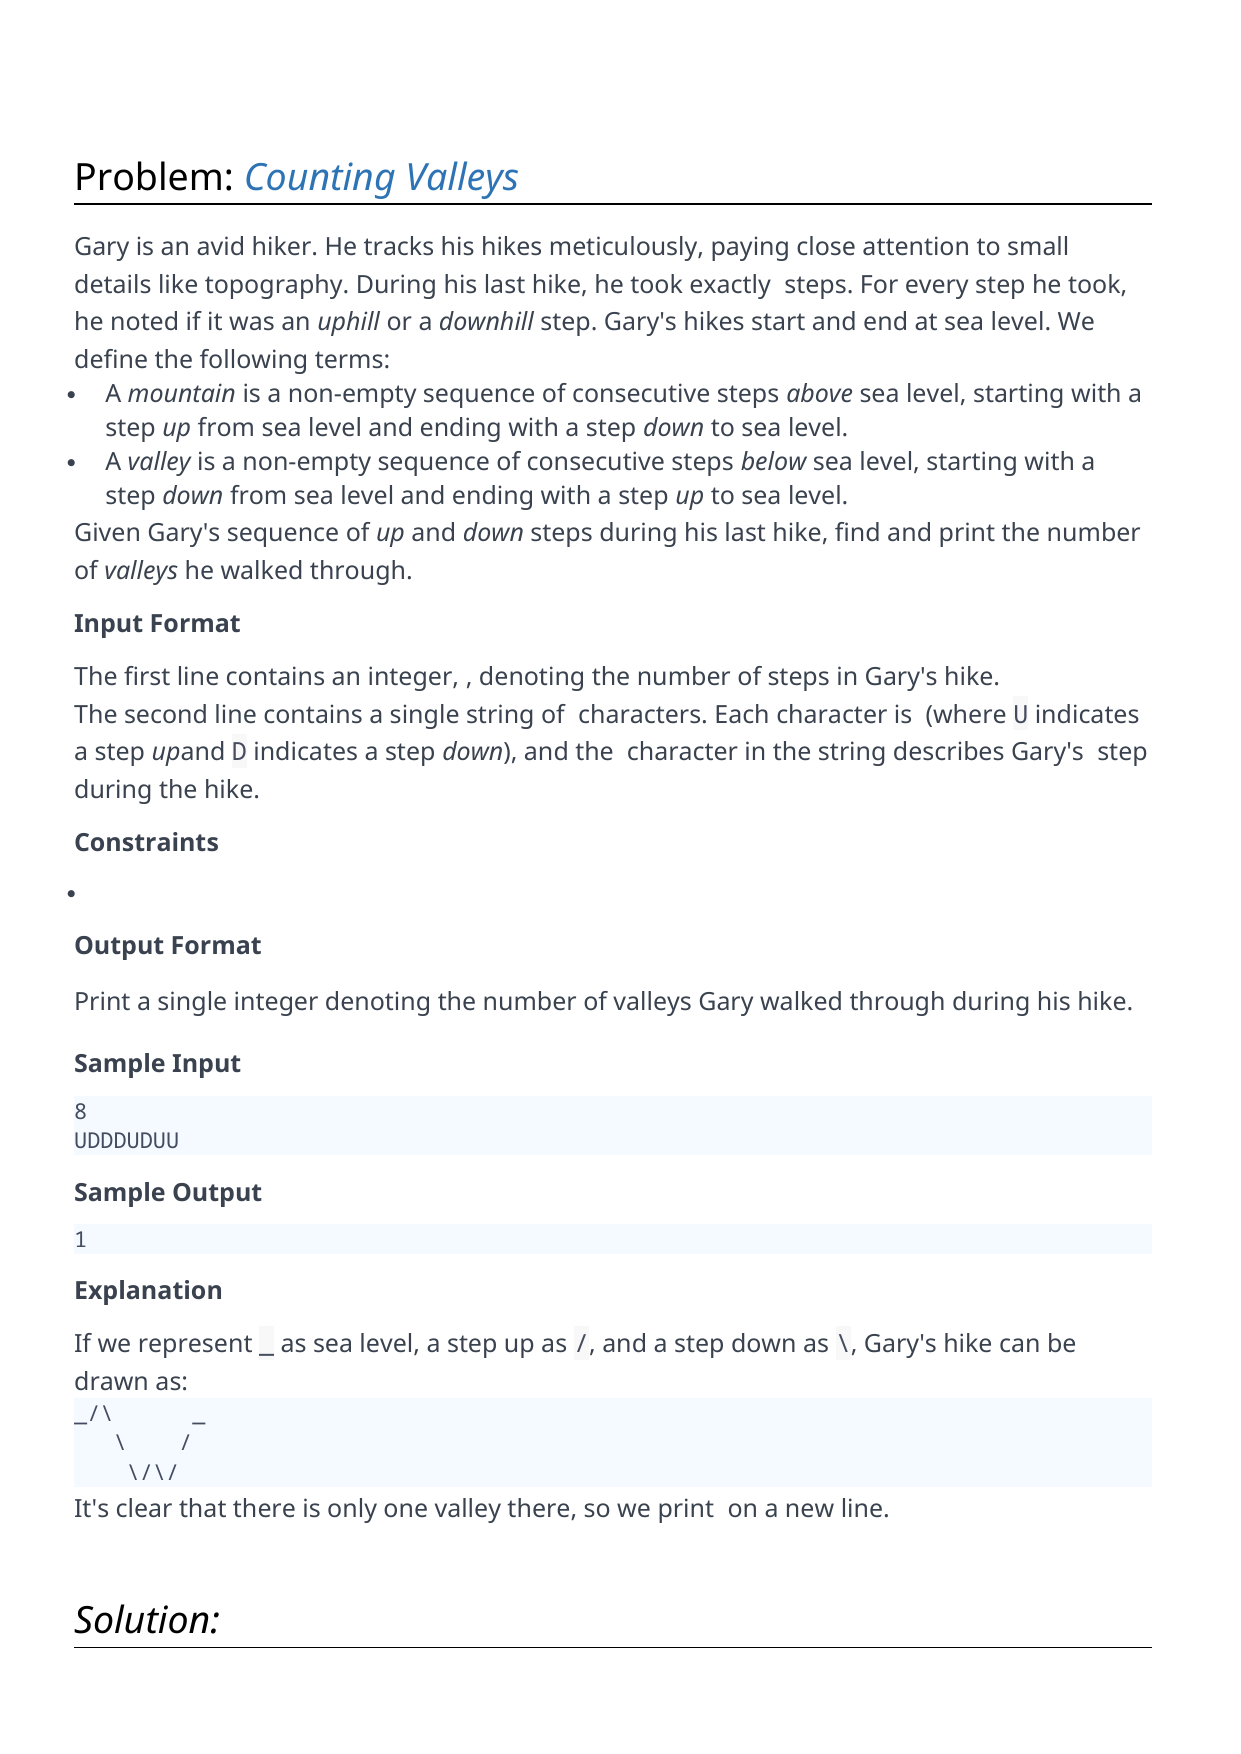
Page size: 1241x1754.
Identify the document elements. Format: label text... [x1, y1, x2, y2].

text _/\ _ [74, 1398, 1152, 1427]
text 1 [74, 1224, 1152, 1254]
text It's clear that there is only one valley there, so we print on a new line. [74, 1487, 1152, 1524]
text Print a single integer denoting the number of valleys Gary walked through during his hike. [74, 980, 1152, 1018]
text Input Format [74, 602, 1152, 640]
text Problem: Counting Valleys [74, 150, 1152, 203]
text Given Gary's sequence of up and down steps during his last hike, find and print the number of valleys he walked through. [74, 512, 1152, 587]
list A valley is a non-empty sequence of consecutive steps below sea level, starting with a step down from sea level and ending with a step up to sea level. [68, 443, 1152, 512]
text 8 [74, 1096, 1152, 1126]
text Gary is an avid hiker. He tracks his hikes meticulously, paying close attention to small details like topography. During his last hike, he took exactly steps. For every step he took, he noted if it was an uphill or a downhill step. Gary's hikes start and end at sea level. We define the following terms: [74, 225, 1152, 375]
text Constraints [74, 821, 1152, 858]
list A mountain is a non-empty sequence of consecutive steps above sea level, starting with a step up from sea level and ending with a step down to sea level. [68, 375, 1152, 443]
text Explanation [74, 1269, 1152, 1307]
text If we represent _ as sea level, a step up as /, and a step down as \, Gary's hike can be drawn as: [74, 1323, 1152, 1398]
text Sample Output [74, 1171, 1152, 1208]
text The first line contains an integer, , denoting the number of steps in Gary's hike. The second line contains a single string of characters. Each character is (where U indicates a step upand D indicates a step down), and the character in the string describes Gary's step during the hike. [74, 655, 1152, 805]
text Sample Input [74, 1043, 1152, 1080]
text \ / [74, 1427, 1152, 1457]
text Output Format [74, 924, 1152, 961]
text UDDDUDUU [74, 1126, 1152, 1155]
text \/\/ [74, 1457, 1152, 1487]
text Solution: [74, 1593, 1152, 1647]
